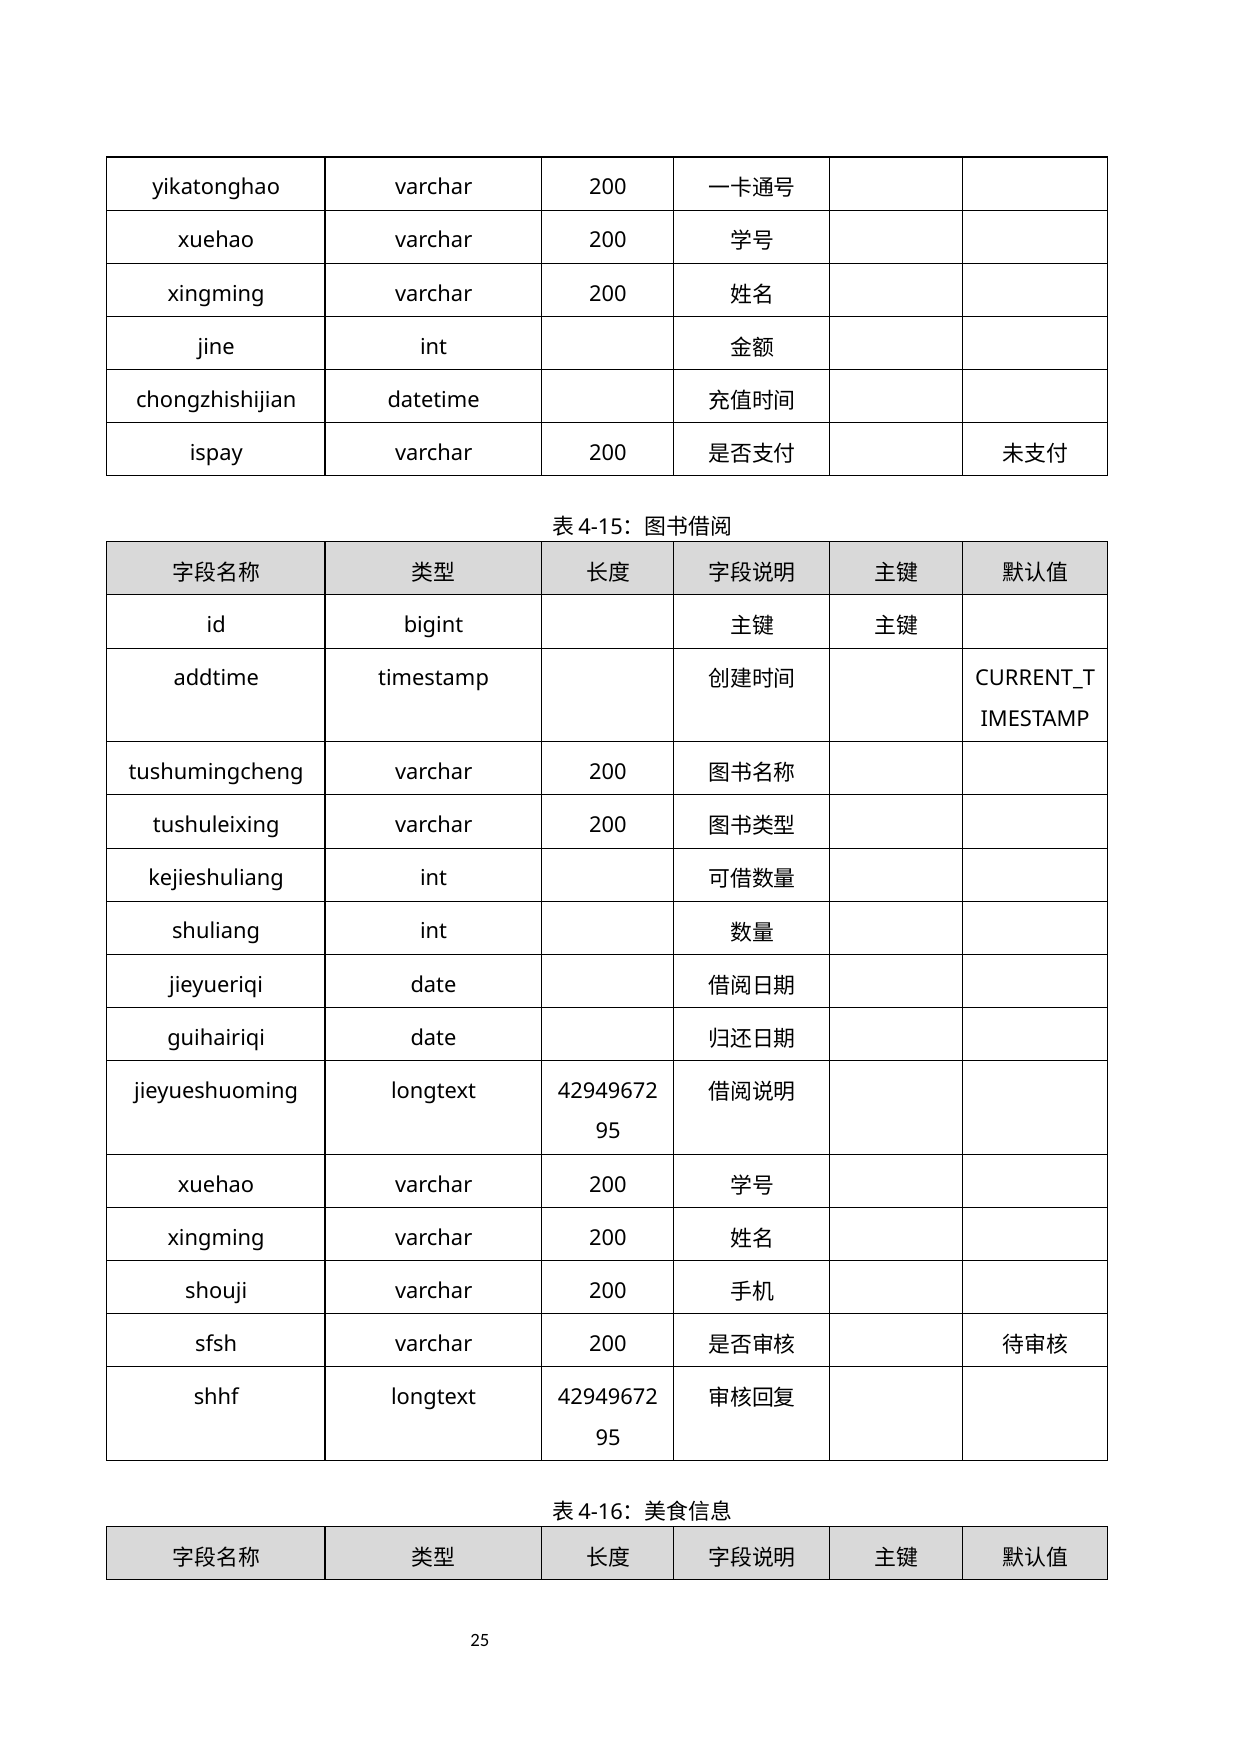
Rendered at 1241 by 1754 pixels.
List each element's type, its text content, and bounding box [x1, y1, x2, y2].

table_cell [963, 1261, 1107, 1313]
table_cell varchar [326, 1261, 541, 1313]
table_cell 学号 [674, 1155, 829, 1207]
table_cell [963, 158, 1107, 209]
table_cell xingming [107, 264, 324, 316]
table_cell chongzhishijian [107, 370, 324, 422]
text 表4-15：图书借阅 [118, 509, 1122, 541]
table_cell kejieshuliang [107, 849, 324, 901]
table_cell 学号 [674, 211, 829, 263]
table_cell [542, 370, 673, 422]
table_cell 200 [542, 795, 673, 847]
table_cell [963, 370, 1107, 422]
table_cell yikatonghao [107, 158, 324, 209]
table_cell shouji [107, 1261, 324, 1313]
table_cell [963, 849, 1107, 901]
table_cell date [326, 1008, 541, 1060]
table_cell 200 [542, 1314, 673, 1366]
table_cell [542, 595, 673, 647]
table_cell xuehao [107, 1155, 324, 1207]
table_cell longtext [326, 1367, 541, 1460]
table_header 默认值 [963, 542, 1107, 594]
table_cell [963, 902, 1107, 954]
table_cell 充值时间 [674, 370, 829, 422]
table_cell longtext [326, 1061, 541, 1154]
table_cell [963, 1208, 1107, 1260]
table_cell [963, 1367, 1107, 1460]
table_cell 图书名称 [674, 742, 829, 794]
table_cell 200 [542, 211, 673, 263]
table_cell 归还日期 [674, 1008, 829, 1060]
table_cell [830, 1155, 962, 1207]
table_cell int [326, 317, 541, 369]
table_cell shhf [107, 1367, 324, 1460]
table_cell 金额 [674, 317, 829, 369]
table_header 长度 [542, 542, 673, 594]
table_cell varchar [326, 1208, 541, 1260]
table_cell int [326, 902, 541, 954]
table_cell 数量 [674, 902, 829, 954]
table_cell varchar [326, 795, 541, 847]
table_cell [830, 795, 962, 847]
table_cell [830, 1208, 962, 1260]
table_cell 手机 [674, 1261, 829, 1313]
table_cell CURRENT_TIMESTAMP [963, 649, 1107, 741]
table_cell jine [107, 317, 324, 369]
table_cell tushumingcheng [107, 742, 324, 794]
table_cell 是否支付 [674, 423, 829, 475]
table_cell 200 [542, 423, 673, 475]
table_cell varchar [326, 211, 541, 263]
table_cell [542, 849, 673, 901]
table_cell 200 [542, 1208, 673, 1260]
table_cell int [326, 849, 541, 901]
table_cell 是否审核 [674, 1314, 829, 1366]
table_cell varchar [326, 742, 541, 794]
table_cell 200 [542, 158, 673, 209]
table_cell 200 [542, 1155, 673, 1207]
table_cell 主键 [674, 595, 829, 647]
table_header 长度 [542, 1527, 673, 1579]
table_header 主键 [830, 1527, 962, 1579]
table_cell timestamp [326, 649, 541, 741]
table_cell 借阅日期 [674, 955, 829, 1007]
table_cell 一卡通号 [674, 158, 829, 209]
table_cell [542, 649, 673, 741]
table_cell [963, 742, 1107, 794]
table_cell [830, 1008, 962, 1060]
table_cell [963, 211, 1107, 263]
table_cell [542, 317, 673, 369]
table_cell 200 [542, 264, 673, 316]
table_cell 姓名 [674, 1208, 829, 1260]
table_cell [830, 1061, 962, 1154]
table_cell [963, 795, 1107, 847]
table_cell 图书类型 [674, 795, 829, 847]
table_cell [963, 955, 1107, 1007]
table_header 类型 [326, 1527, 541, 1579]
table_header 默认值 [963, 1527, 1107, 1579]
table_header 字段说明 [674, 1527, 829, 1579]
table_cell [830, 158, 962, 209]
table_cell 200 [542, 742, 673, 794]
table_cell [830, 849, 962, 901]
text 表4-16：美食信息 [118, 1493, 1122, 1526]
table_cell 主键 [830, 595, 962, 647]
table_cell addtime [107, 649, 324, 741]
table_cell date [326, 955, 541, 1007]
table_cell varchar [326, 1314, 541, 1366]
table_cell [830, 1367, 962, 1460]
table_cell varchar [326, 1155, 541, 1207]
table_cell tushuleixing [107, 795, 324, 847]
table_cell [830, 742, 962, 794]
table_header 主键 [830, 542, 962, 594]
table_cell 未支付 [963, 423, 1107, 475]
table_cell 审核回复 [674, 1367, 829, 1460]
table_cell 4294967295 [542, 1367, 673, 1460]
table_cell [830, 955, 962, 1007]
table_cell [963, 1155, 1107, 1207]
table_cell varchar [326, 423, 541, 475]
table_cell ispay [107, 423, 324, 475]
table_cell [963, 317, 1107, 369]
table_cell xingming [107, 1208, 324, 1260]
table_cell jieyueshuoming [107, 1061, 324, 1154]
table_cell [963, 1008, 1107, 1060]
table_cell xuehao [107, 211, 324, 263]
table_cell varchar [326, 264, 541, 316]
table_cell jieyueriqi [107, 955, 324, 1007]
table_cell 姓名 [674, 264, 829, 316]
table_cell [542, 955, 673, 1007]
table_cell [830, 1314, 962, 1366]
table_cell 借阅说明 [674, 1061, 829, 1154]
table_header 字段说明 [674, 542, 829, 594]
table_cell [830, 902, 962, 954]
table_cell [542, 1008, 673, 1060]
table_header 字段名称 [107, 542, 324, 594]
table_header 类型 [326, 542, 541, 594]
table_cell shuliang [107, 902, 324, 954]
table_cell 创建时间 [674, 649, 829, 741]
table_cell sfsh [107, 1314, 324, 1366]
table_cell id [107, 595, 324, 647]
table_cell [963, 595, 1107, 647]
table_cell [830, 264, 962, 316]
table_cell [830, 317, 962, 369]
table_cell bigint [326, 595, 541, 647]
table_cell [963, 1061, 1107, 1154]
table_cell [830, 370, 962, 422]
table_cell guihairiqi [107, 1008, 324, 1060]
table_cell 4294967295 [542, 1061, 673, 1154]
table_cell [542, 902, 673, 954]
table_cell varchar [326, 158, 541, 209]
table_header 字段名称 [107, 1527, 324, 1579]
table_cell [830, 423, 962, 475]
table_cell datetime [326, 370, 541, 422]
table_cell [830, 211, 962, 263]
table_cell 待审核 [963, 1314, 1107, 1366]
table_cell 可借数量 [674, 849, 829, 901]
table_cell 200 [542, 1261, 673, 1313]
table_cell [830, 649, 962, 741]
table_cell [963, 264, 1107, 316]
table_cell [830, 1261, 962, 1313]
